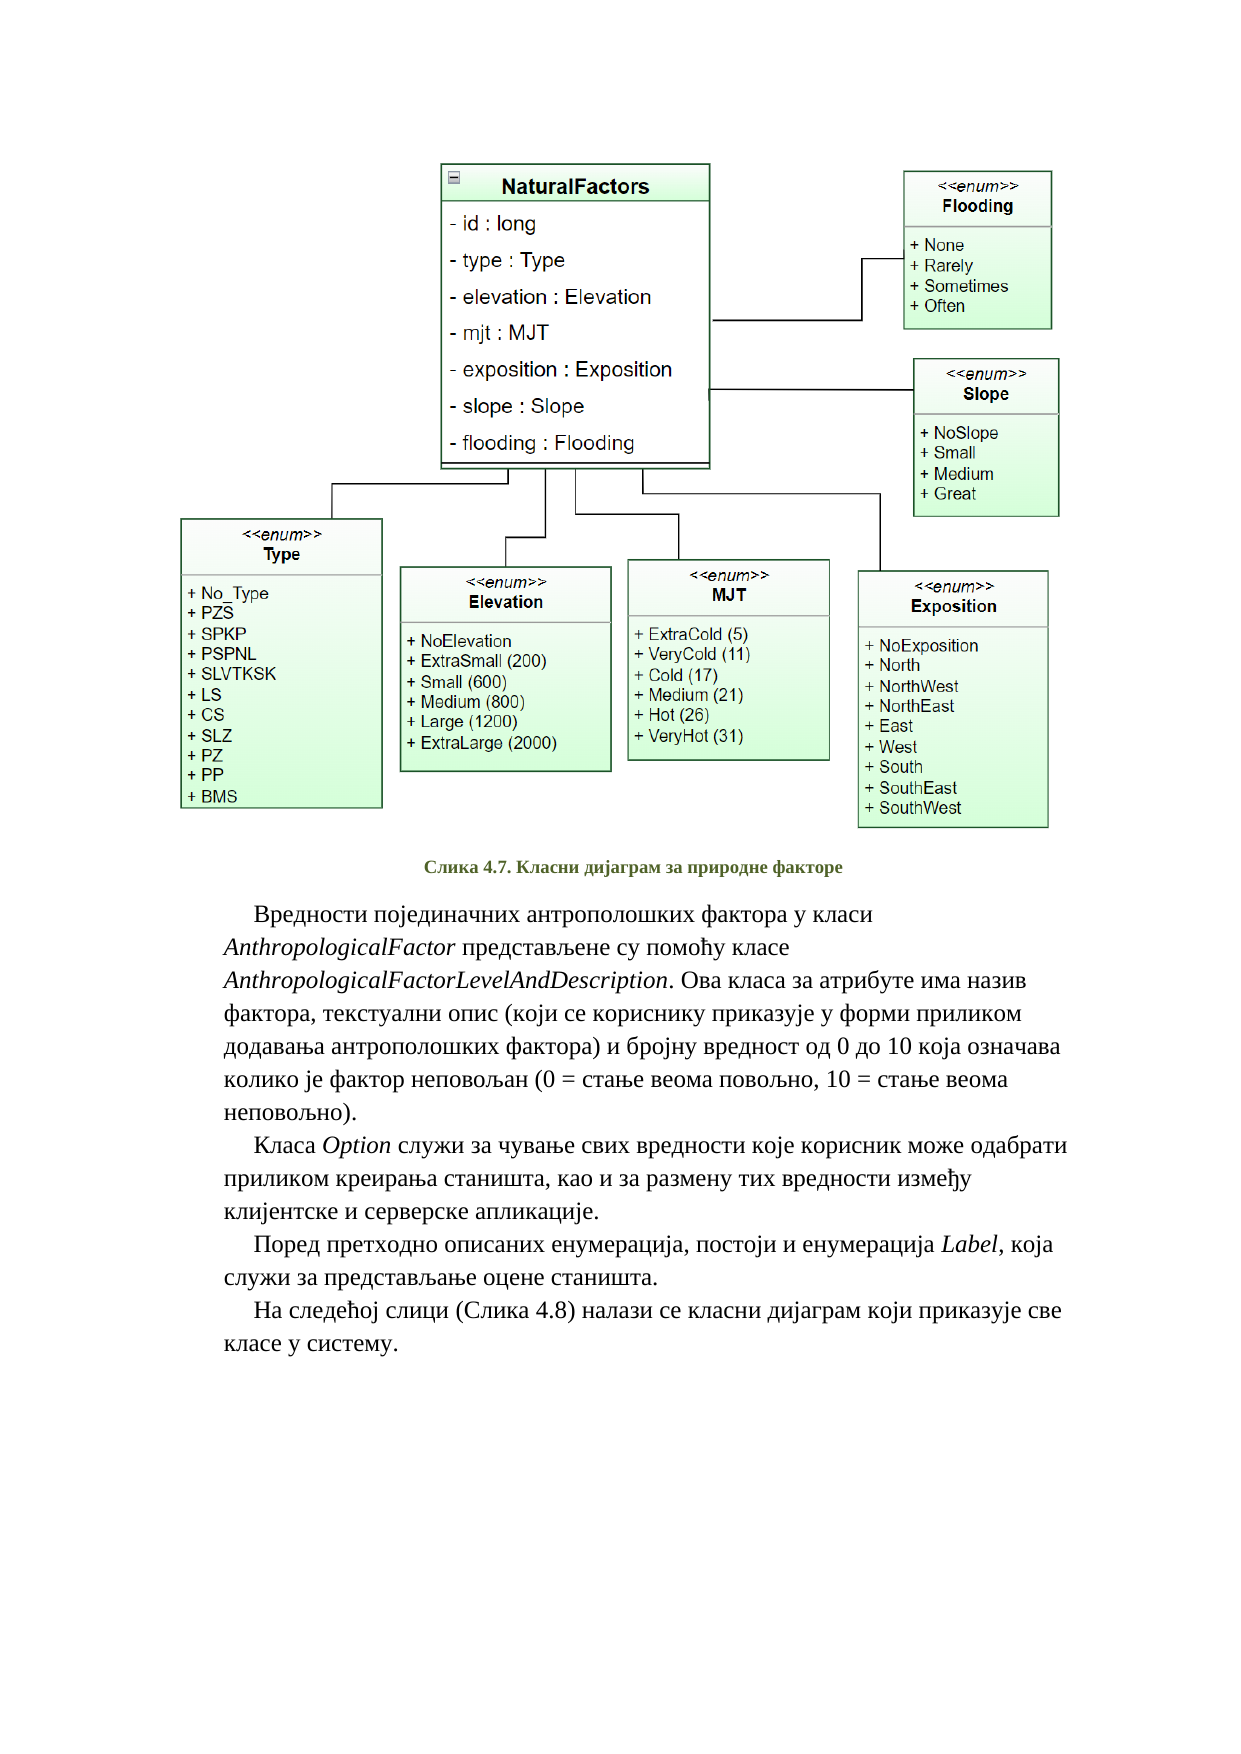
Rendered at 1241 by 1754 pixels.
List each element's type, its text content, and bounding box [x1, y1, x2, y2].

picture [148, 150, 1089, 832]
text Поред претходно описаних енумерација, постоји и енумерација Label, која служи за представљање оцене станишта. [224, 1229, 1090, 1291]
text Класа Option служи за чување свих вредности које корисник може одабрати приликом креирања станишта, као и за размену тих вредности између клијентске и серверске апликације. [224, 1130, 1090, 1225]
text Вредности појединачних антрополошких фактора у класи AnthropologicalFactor представљене су помоћу класе AnthropologicalFactorLevelAndDescription. Ова класа за атрибуте има назив фактора, текстуални опис (који се кориснику приказује у форми приликом додавања антрополошких фактора) и бројну вредност од 0 до 10 која означава колико је фактор неповољан (0 = стање веома повољно, 10 = стање веома неповољно). [224, 899, 1090, 1126]
